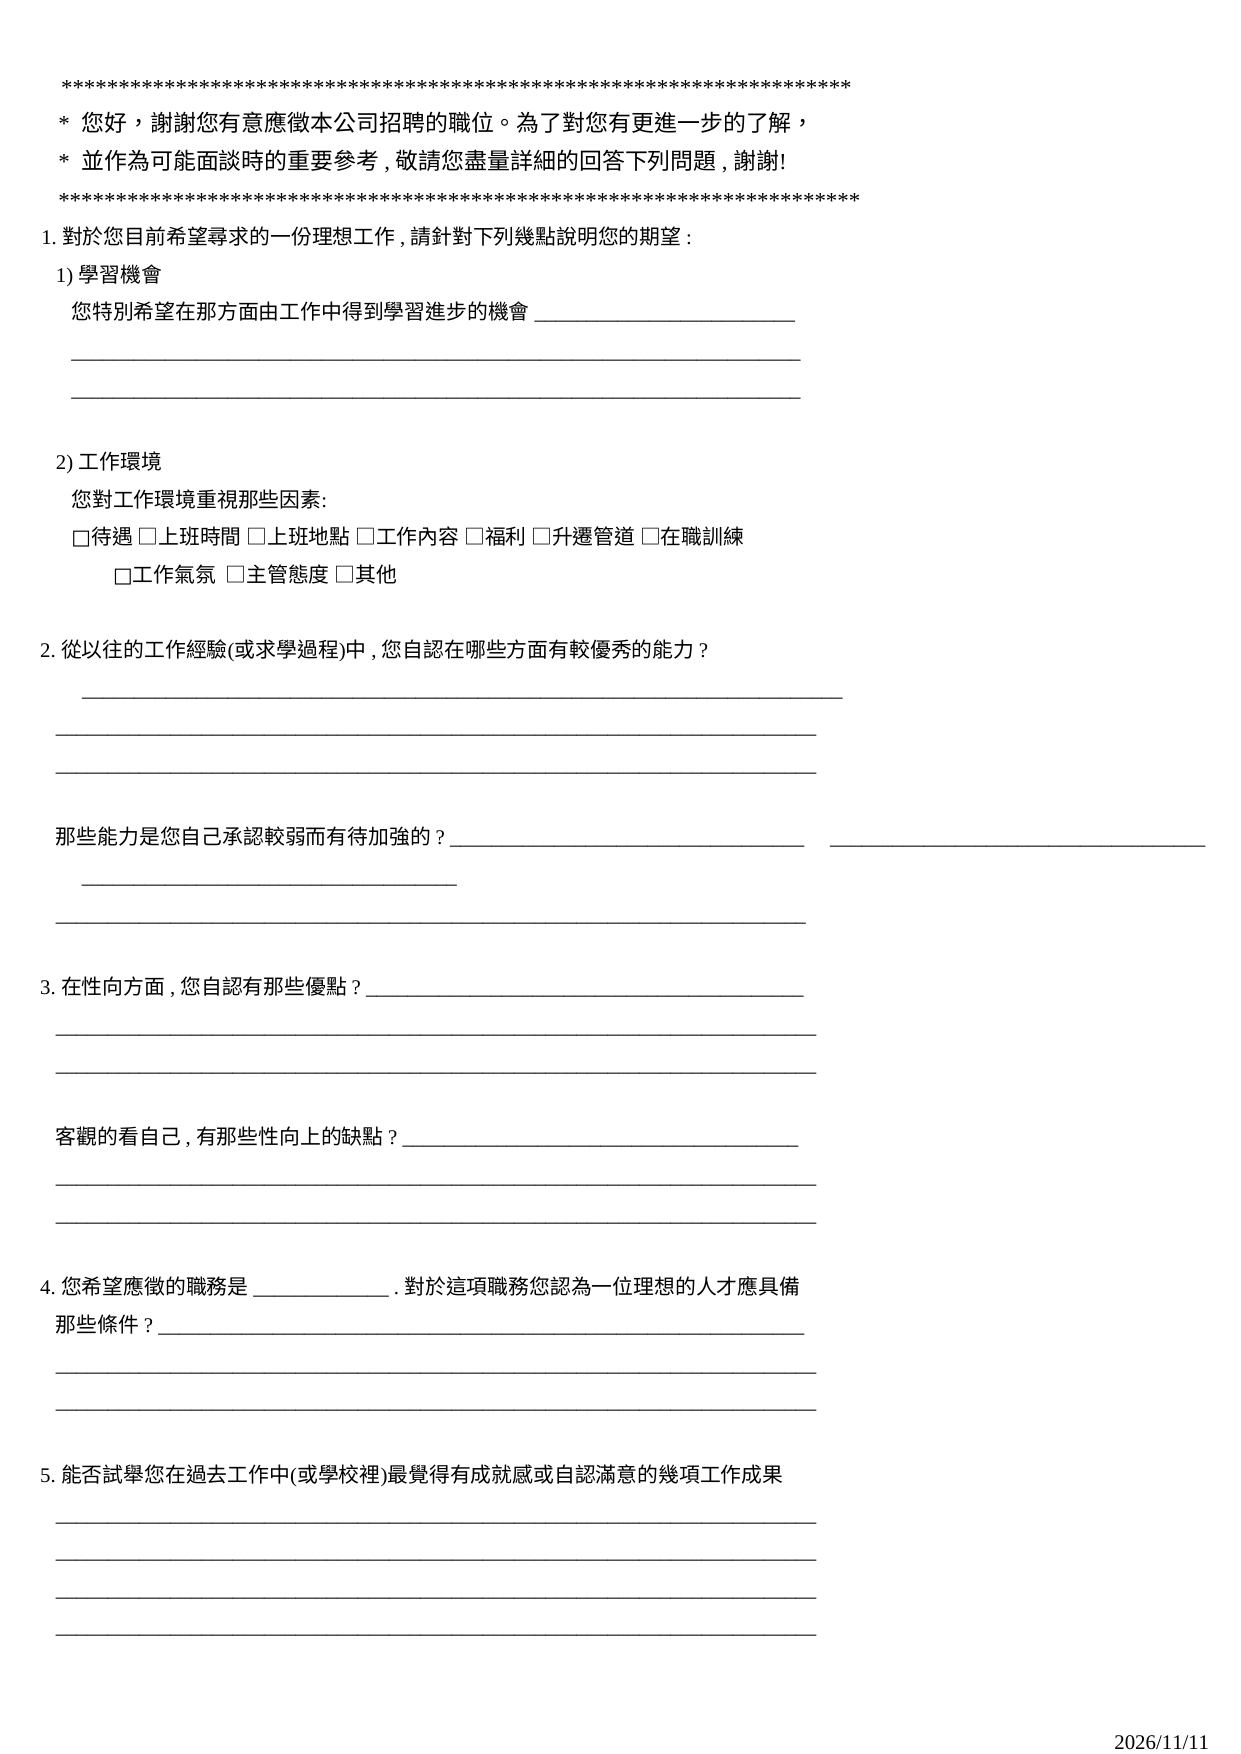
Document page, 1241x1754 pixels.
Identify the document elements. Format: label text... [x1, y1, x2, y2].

text 2) 工作環境 [29, 438, 1209, 476]
text ______________________________________________________________________ [29, 363, 1209, 401]
text _________________________________________________________________________ [82, 663, 1209, 701]
text _________________________________________________________________________ [29, 1601, 1209, 1638]
text _________________________________________________________________________ [29, 1488, 1209, 1526]
text 那些能力是您自己承認較弱而有待加強的 ? __________________________________ ________________________________________________________________________ [29, 813, 1209, 888]
text 您特別希望在那方面由工作中得到學習進步的機會 _________________________ [29, 288, 1209, 326]
text 1) 學習機會 [29, 251, 1209, 288]
text ********************************************************************** [29, 176, 1209, 213]
text _________________________________________________________________________ [29, 701, 1209, 738]
text * 並作為可能面談時的重要參考 , 敬請您盡量詳細的回答下列問題 , 謝謝! [29, 138, 1209, 176]
text _________________________________________________________________________ [29, 1563, 1209, 1601]
text 那些條件 ? ______________________________________________________________ [29, 1301, 1209, 1338]
text 3. 在性向方面 , 您自認有那些優點 ? __________________________________________ [29, 963, 1209, 1001]
text * 您好，謝謝您有意應徵本公司招聘的職位。為了對您有更進一步的了解， [29, 101, 1209, 138]
text 客觀的看自己 , 有那些性向上的缺點 ? ______________________________________ [29, 1113, 1209, 1151]
text _________________________________________________________________________ [29, 1151, 1209, 1188]
text 5. 能否試舉您在過去工作中(或學校裡)最覺得有成就感或自認滿意的幾項工作成果 [29, 1451, 1209, 1488]
text ______________________________________________________________________ [29, 326, 1209, 363]
text _________________________________________________________________________ [29, 1001, 1209, 1038]
text 1. 對於您目前希望尋求的一份理想工作 , 請針對下列幾點說明您的期望 : [29, 213, 1209, 251]
text ________________________________________________________________________ [29, 888, 1209, 926]
text 4. 您希望應徵的職務是 _____________ . 對於這項職務您認為一位理想的人才應具備 [29, 1263, 1209, 1301]
text 2. 從以往的工作經驗(或求學過程)中 , 您自認在哪些方面有較優秀的能力 ? [29, 626, 1209, 663]
text _________________________________________________________________________ [29, 1188, 1209, 1226]
text _________________________________________________________________________ [29, 1338, 1209, 1376]
text ********************************************************************* [29, 74, 1209, 101]
text _________________________________________________________________________ [29, 738, 1209, 776]
text □工作氣氛 □主管態度 □其他 [29, 551, 1209, 588]
text □待遇 □上班時間 □上班地點 □工作內容 □福利 □升遷管道 □在職訓練 [29, 513, 1209, 551]
text _________________________________________________________________________ [29, 1376, 1209, 1413]
text 您對工作環境重視那些因素: [29, 476, 1209, 513]
text _________________________________________________________________________ [29, 1526, 1209, 1563]
text _________________________________________________________________________ [29, 1038, 1209, 1076]
